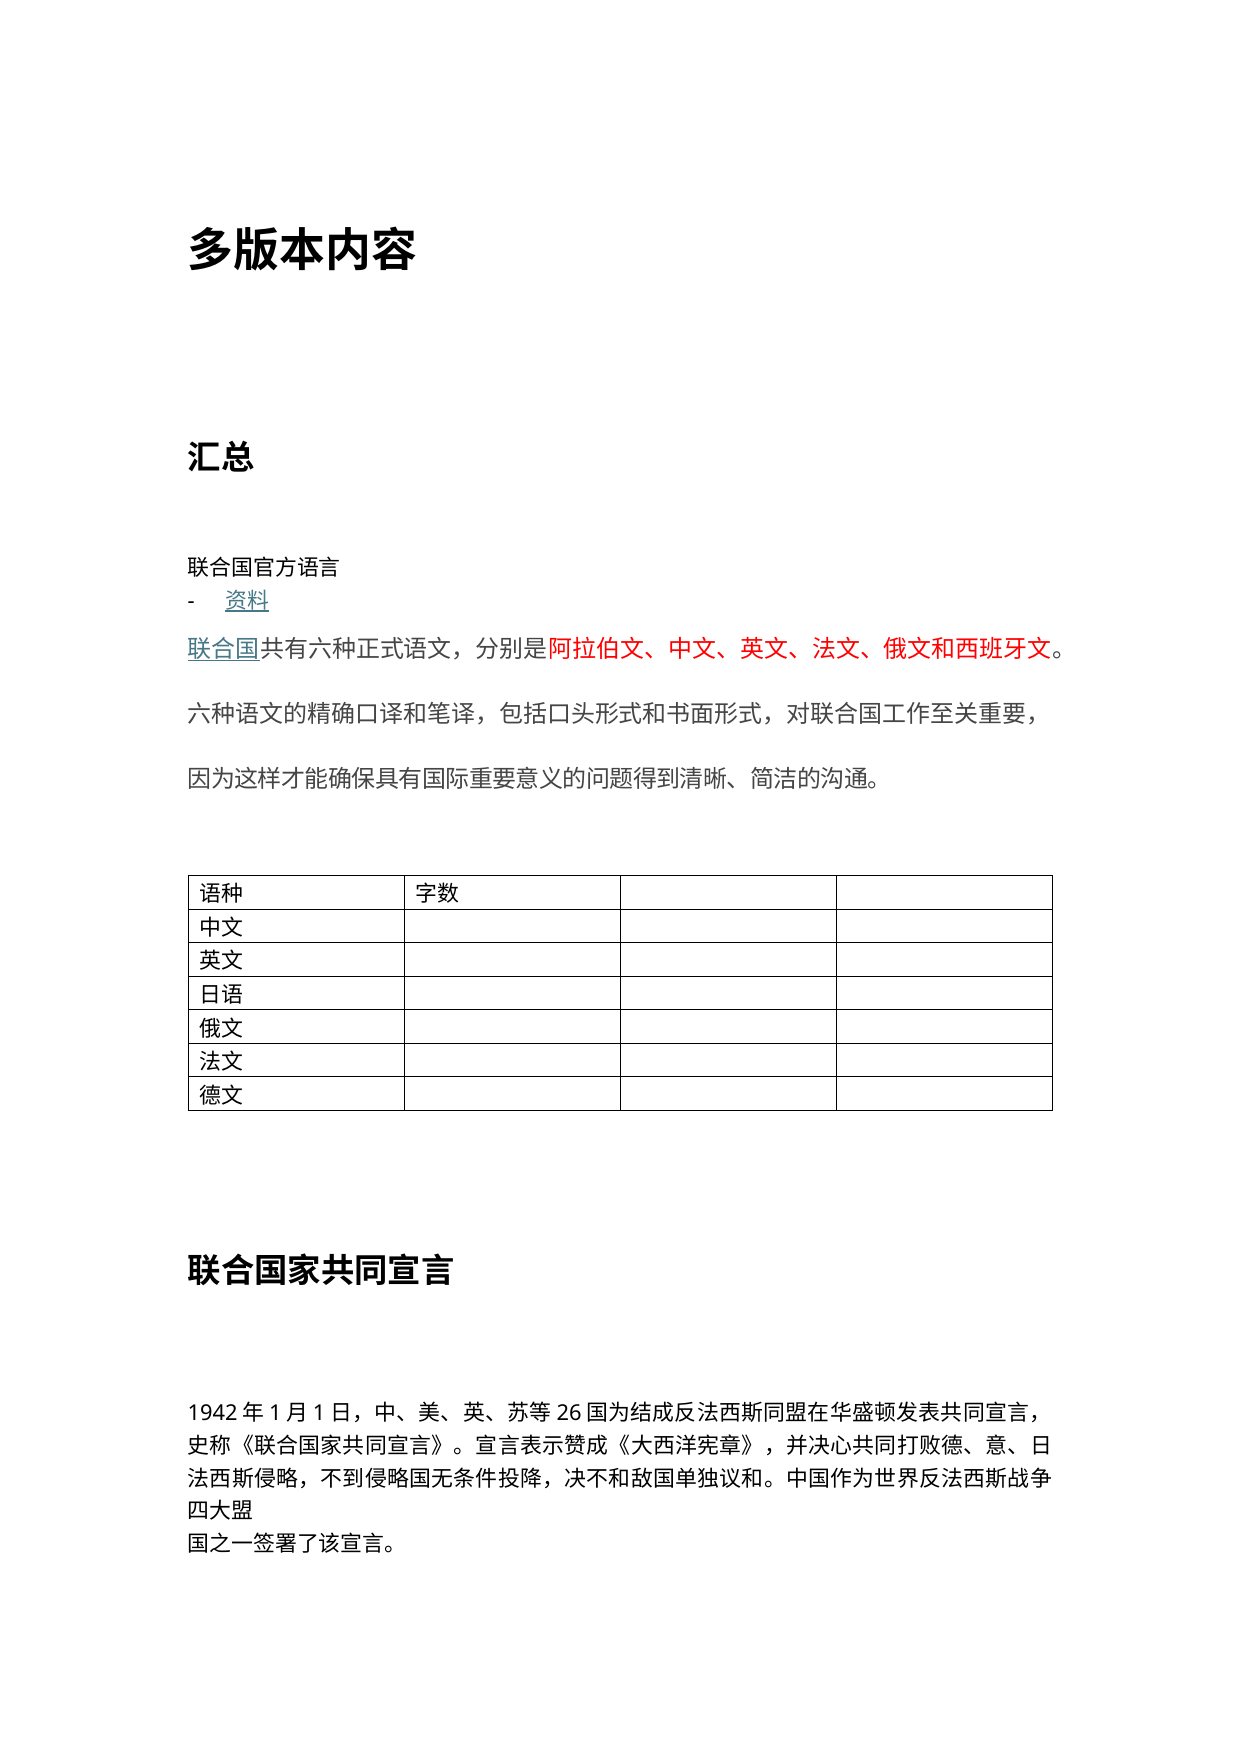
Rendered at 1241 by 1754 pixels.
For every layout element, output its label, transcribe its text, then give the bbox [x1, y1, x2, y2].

table_cell [837, 1044, 1052, 1076]
table_cell [405, 1044, 620, 1076]
table_cell [621, 1010, 836, 1043]
table_cell [621, 1077, 836, 1110]
table_cell [621, 1044, 836, 1076]
table_cell [837, 943, 1052, 976]
table_cell [837, 1077, 1052, 1110]
table_cell 日语 [189, 977, 404, 1009]
subtitle 联合国家共同宣言 [187, 1235, 1053, 1300]
table_header 字数 [405, 876, 620, 908]
list 资料 [187, 582, 1053, 615]
table_cell 俄文 [189, 1010, 404, 1043]
table_header [837, 876, 1052, 908]
text 联合国共有六种正式语文，分别是阿拉伯文、中文、英文、法文、俄文和西班牙文。六种语文的精确口译和笔译，包括口头形式和书面形式，对联合国工作至关重要，因为这样才能确保具有国际重要意义的问题得到清晰、简洁的沟通。 [187, 615, 1053, 810]
table_cell 英文 [189, 943, 404, 976]
table_cell [405, 1010, 620, 1043]
text 国之一签署了该宣言。 [187, 1525, 1053, 1558]
table_cell [405, 910, 620, 942]
table_cell [405, 943, 620, 976]
table_cell 中文 [189, 910, 404, 942]
table_cell [837, 1010, 1052, 1043]
table_cell [405, 977, 620, 1009]
table_cell [405, 1077, 620, 1110]
table_cell 法文 [189, 1044, 404, 1076]
subtitle 汇总 [187, 423, 1053, 488]
subtitle 多版本内容 [187, 197, 1053, 295]
table_cell [621, 977, 836, 1009]
text 1942年1月1日，中、美、英、苏等26国为结成反法西斯同盟在华盛顿发表共同宣言，史称《联合国家共同宣言》。宣言表示赞成《大西洋宪章》，并决心共同打败德、意、日法西斯侵略，不到侵略国无条件投降，决不和敌国单独议和。中国作为世界反法西斯战争四大盟 [187, 1395, 1053, 1525]
table_cell [621, 910, 836, 942]
table_cell 德文 [189, 1077, 404, 1110]
table_cell [837, 910, 1052, 942]
table_cell [621, 943, 836, 976]
text 联合国官方语言 [187, 550, 1053, 582]
table_header 语种 [189, 876, 404, 908]
table_header [621, 876, 836, 908]
table_cell [837, 977, 1052, 1009]
